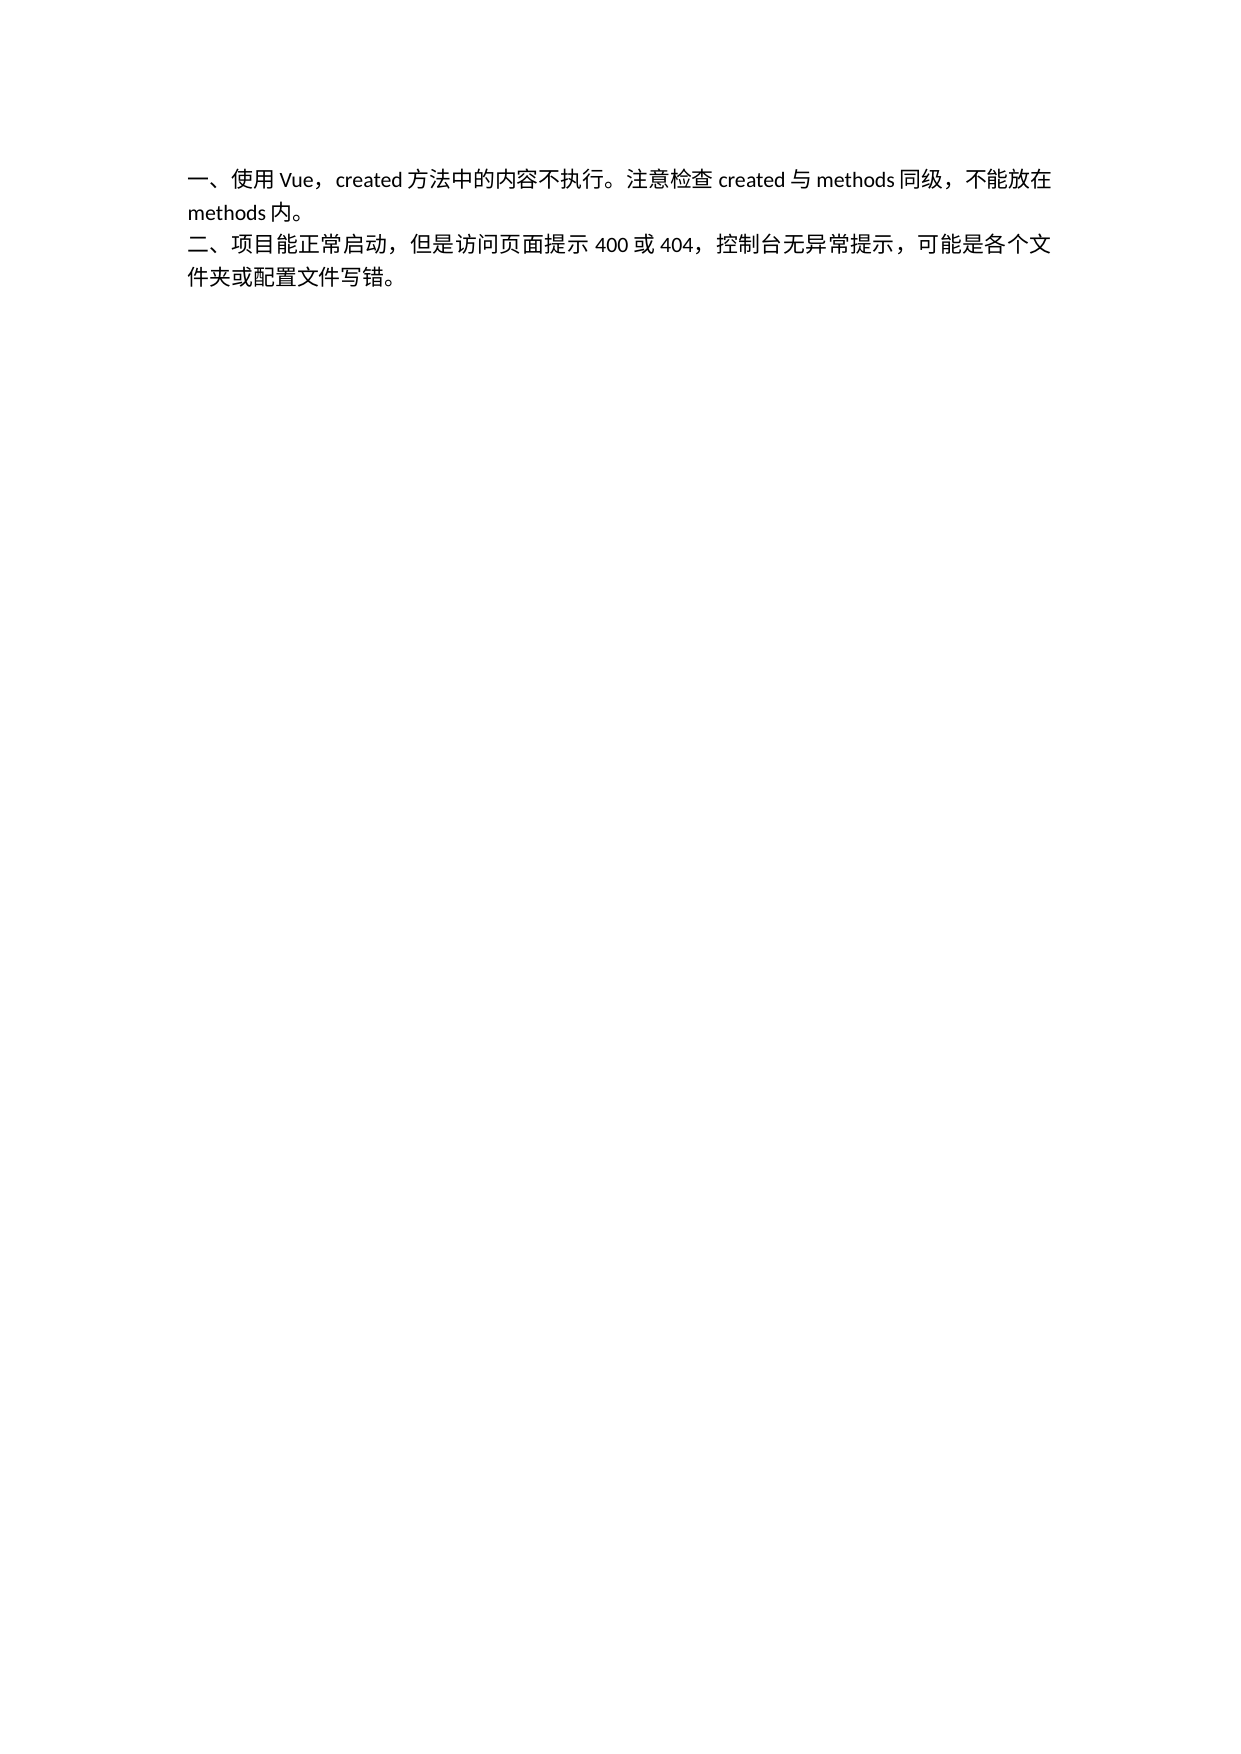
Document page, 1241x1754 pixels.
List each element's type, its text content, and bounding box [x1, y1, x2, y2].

list 项目能正常启动，但是访问页面提示400或404，控制台无异常提示，可能是各个文件夹或配置文件写错。 [187, 227, 1053, 292]
list 使用Vue，created方法中的内容不执行。注意检查created与methods同级，不能放在methods内。 [187, 162, 1053, 227]
